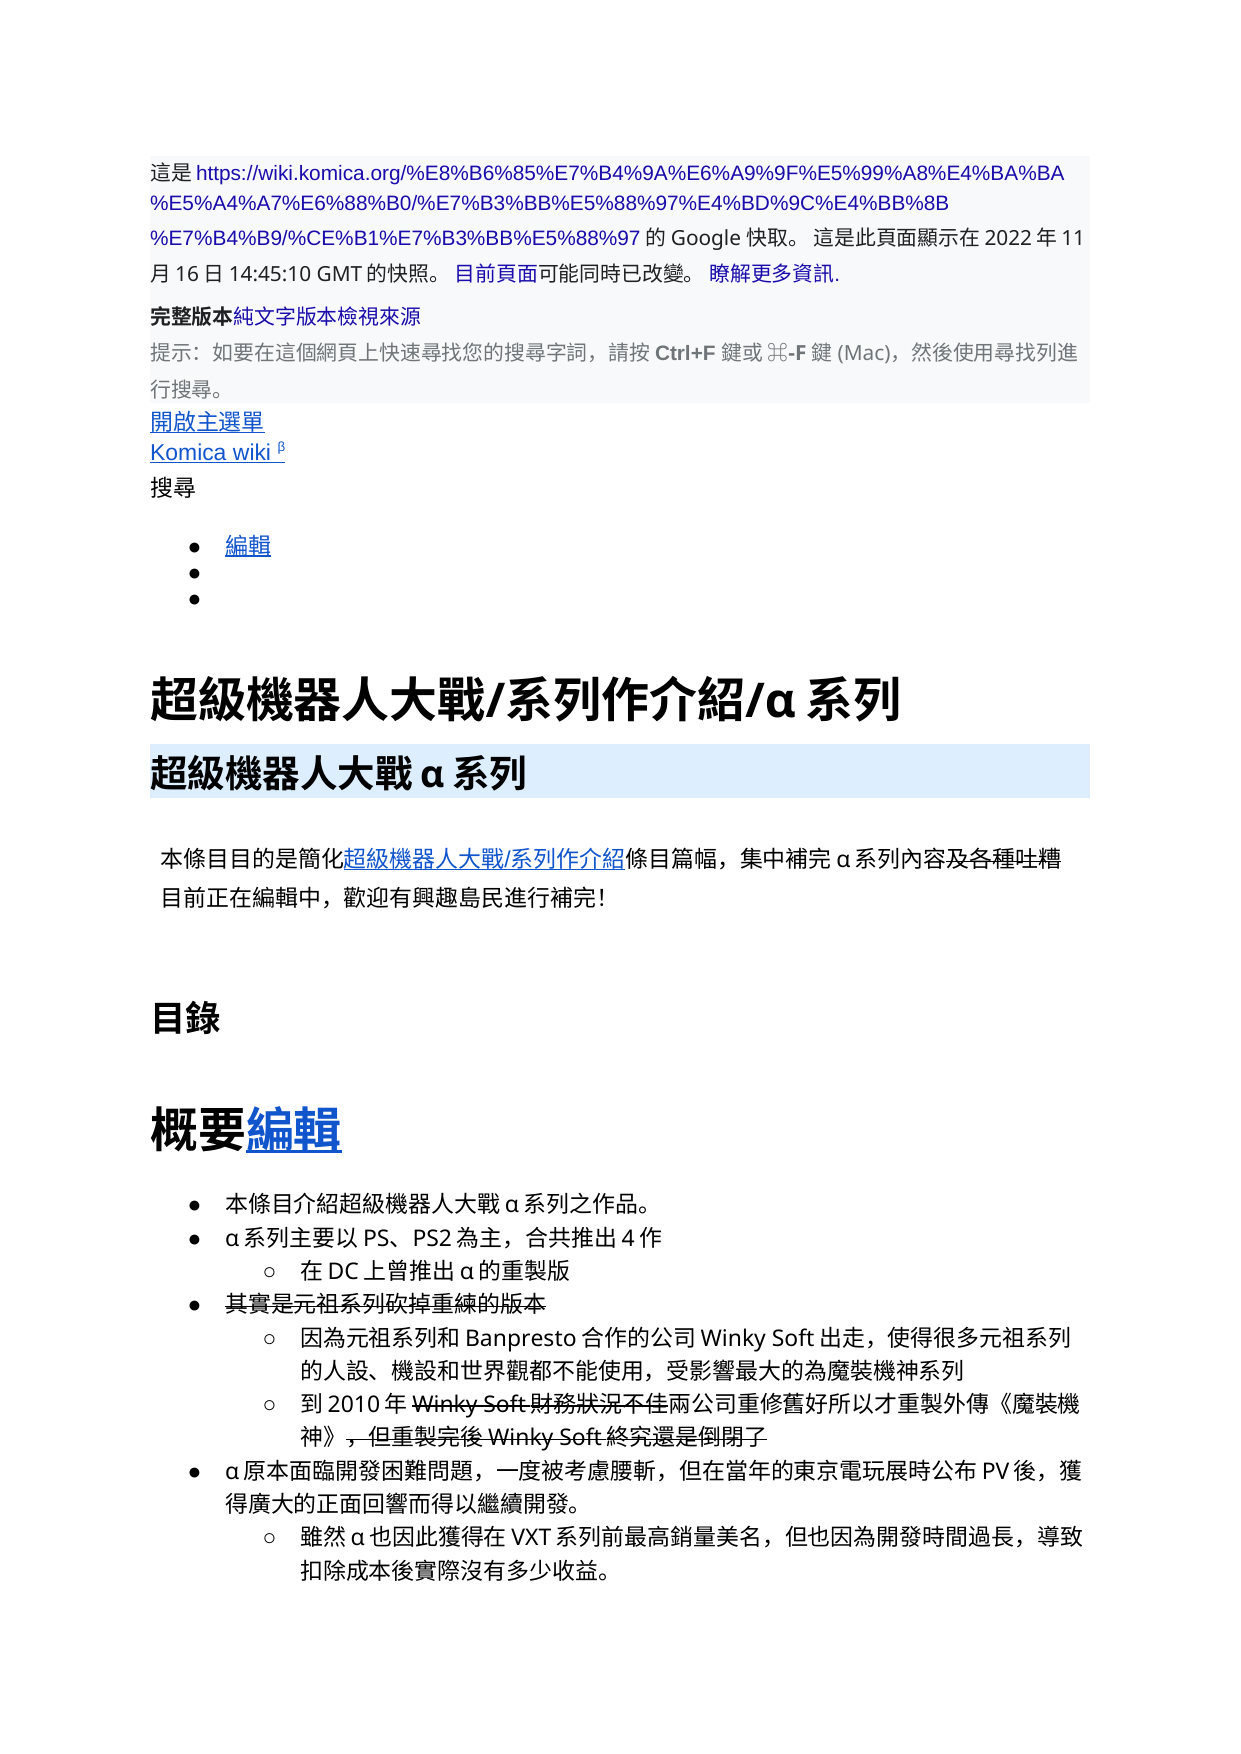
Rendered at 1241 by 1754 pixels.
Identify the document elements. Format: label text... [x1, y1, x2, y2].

text 搜尋 [150, 469, 1090, 503]
list 到2010年Winky Soft財務狀況不佳兩公司重修舊好所以才重製外傳《魔裝機神》，但重製完後Winky Soft終究還是倒閉了 [262, 1386, 1090, 1453]
list 因為元祖系列和Banpresto合作的公司Winky Soft出走，使得很多元祖系列的人設、機設和世界觀都不能使用，受影響最大的為魔裝機神系列 [262, 1319, 1090, 1386]
text 超級機器人大戰α系列 [150, 744, 1090, 798]
subtitle 概要編輯 [150, 1092, 1090, 1161]
list 本條目介紹超級機器人大戰α系列之作品。 [187, 1186, 1090, 1219]
text 開啟主選單 [150, 409, 1090, 435]
text 完整版本純文字版本檢視來源 [150, 300, 1090, 330]
list α原本面臨開發困難問題，一度被考慮腰斬，但在當年的東京電玩展時公布PV後，獲得廣大的正面回響而得以繼續開發。 [187, 1453, 1090, 1519]
list α系列主要以PS、PS2為主，合共推出4作 [187, 1219, 1090, 1253]
text 這是https://wiki.komica.org/%E8%B6%85%E7%B4%9A%E6%A9%9F%E5%99%A8%E4%BA%BA%E5%A4%A7%E6%88%B0/%E7%B3%BB%E5%88%97%E4%BD%9C%E4%BB%8B%E7%B4%B9/%CE%B1%E7%B3%BB%E5%88%97的 Google 快取。 這是此頁面顯示在2022年11月16日 14:45:10 GMT的快照。 目前頁面可能同時已改變。 瞭解更多資訊. [150, 156, 1090, 288]
list 其實是元祖系列砍掉重練的版本 [187, 1286, 1090, 1319]
text Komica wiki β [150, 439, 1090, 466]
subtitle 目錄 [150, 991, 1090, 1042]
list 在DC上曾推出α的重製版 [262, 1253, 1090, 1286]
list 編輯 [187, 533, 1090, 559]
list 雖然α也因此獲得在VXT系列前最高銷量美名，但也因為開發時間過長，導致扣除成本後實際沒有多少收益。 [262, 1519, 1090, 1586]
subtitle 超級機器人大戰/系列作介紹/α系列 [150, 662, 1090, 731]
table_header 本條目目的是簡化超級機器人大戰/系列作介紹條目篇幅，集中補完α系列內容及各種吐糟 目前正在編輯中，歡迎有興趣島民進行補完！ [150, 831, 1089, 953]
text 提示：如要在這個網頁上快速尋找您的搜尋字詞，請按 Ctrl+F 鍵或 ⌘-F 鍵 (Mac)，然後使用尋找列進行搜尋。 [150, 336, 1090, 403]
